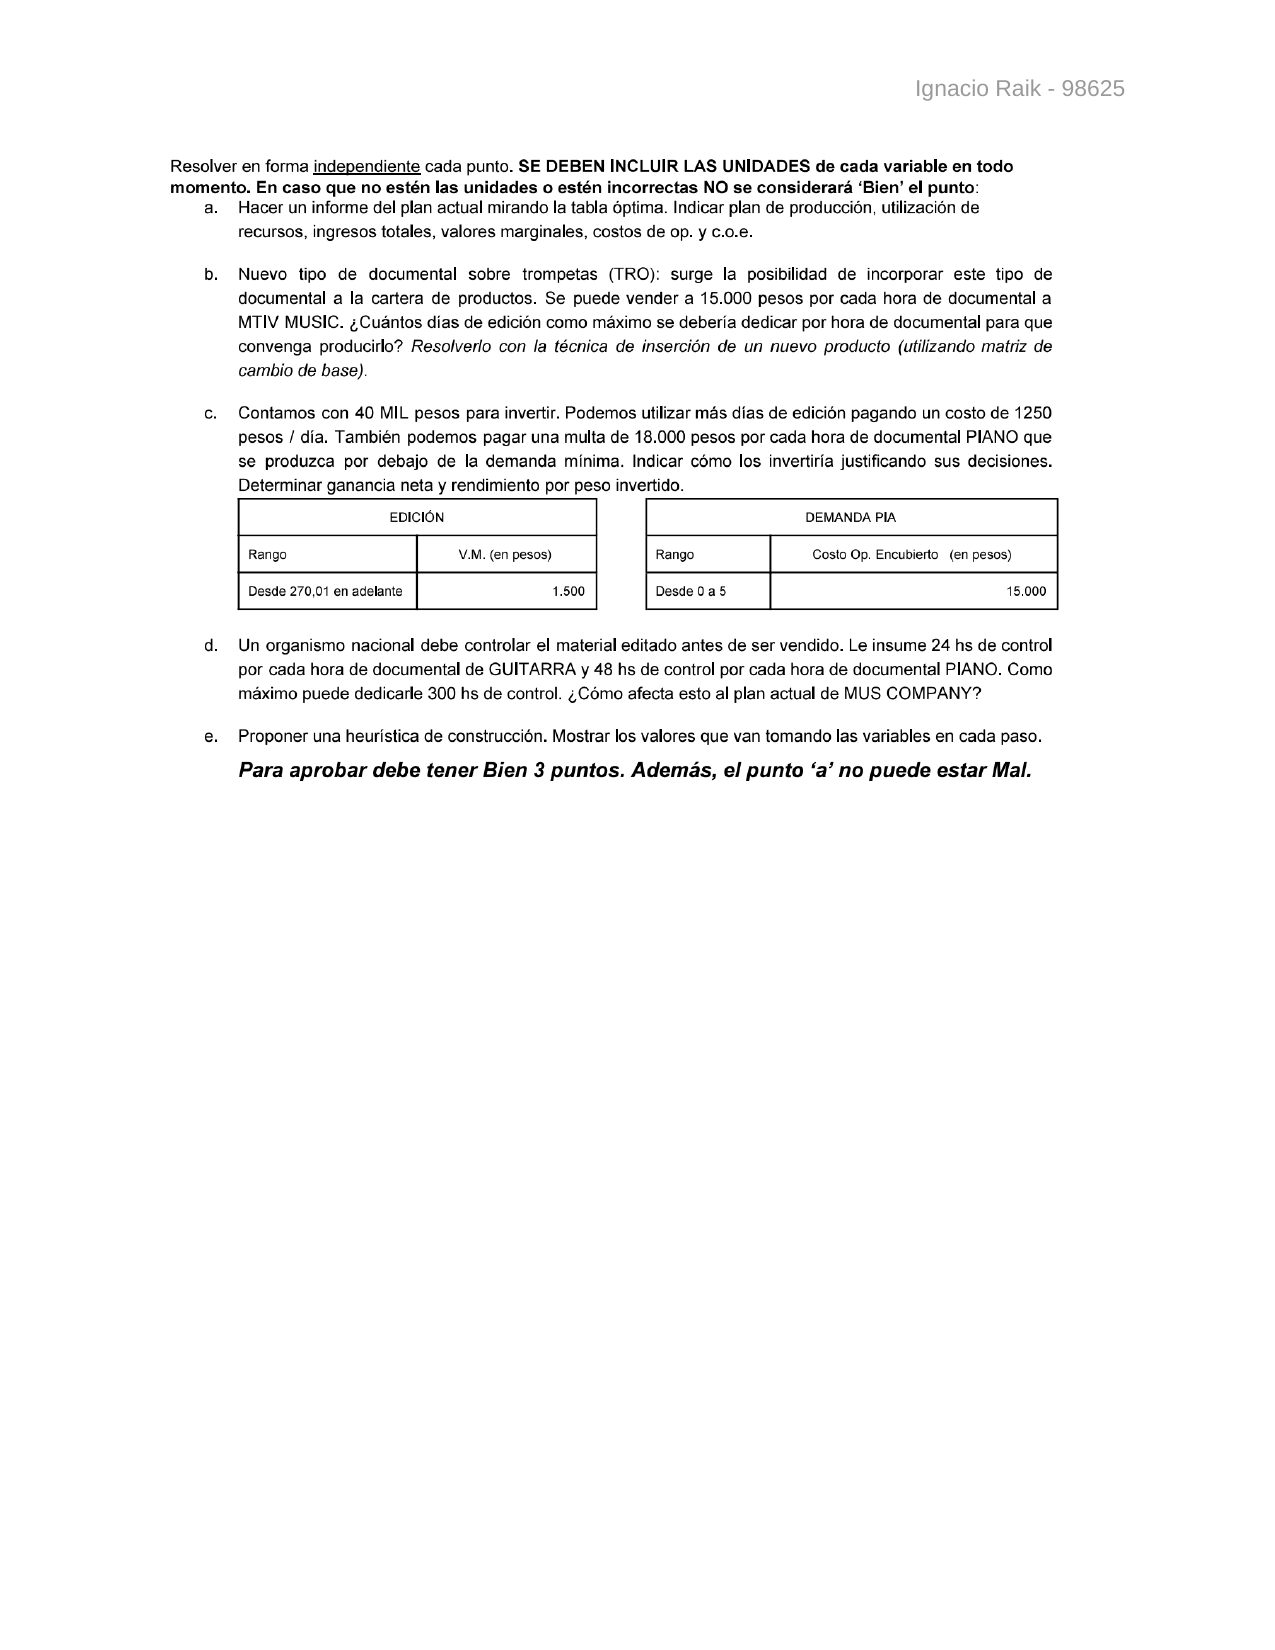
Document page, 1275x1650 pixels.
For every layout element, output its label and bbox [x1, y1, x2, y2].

picture [150, 150, 1125, 815]
